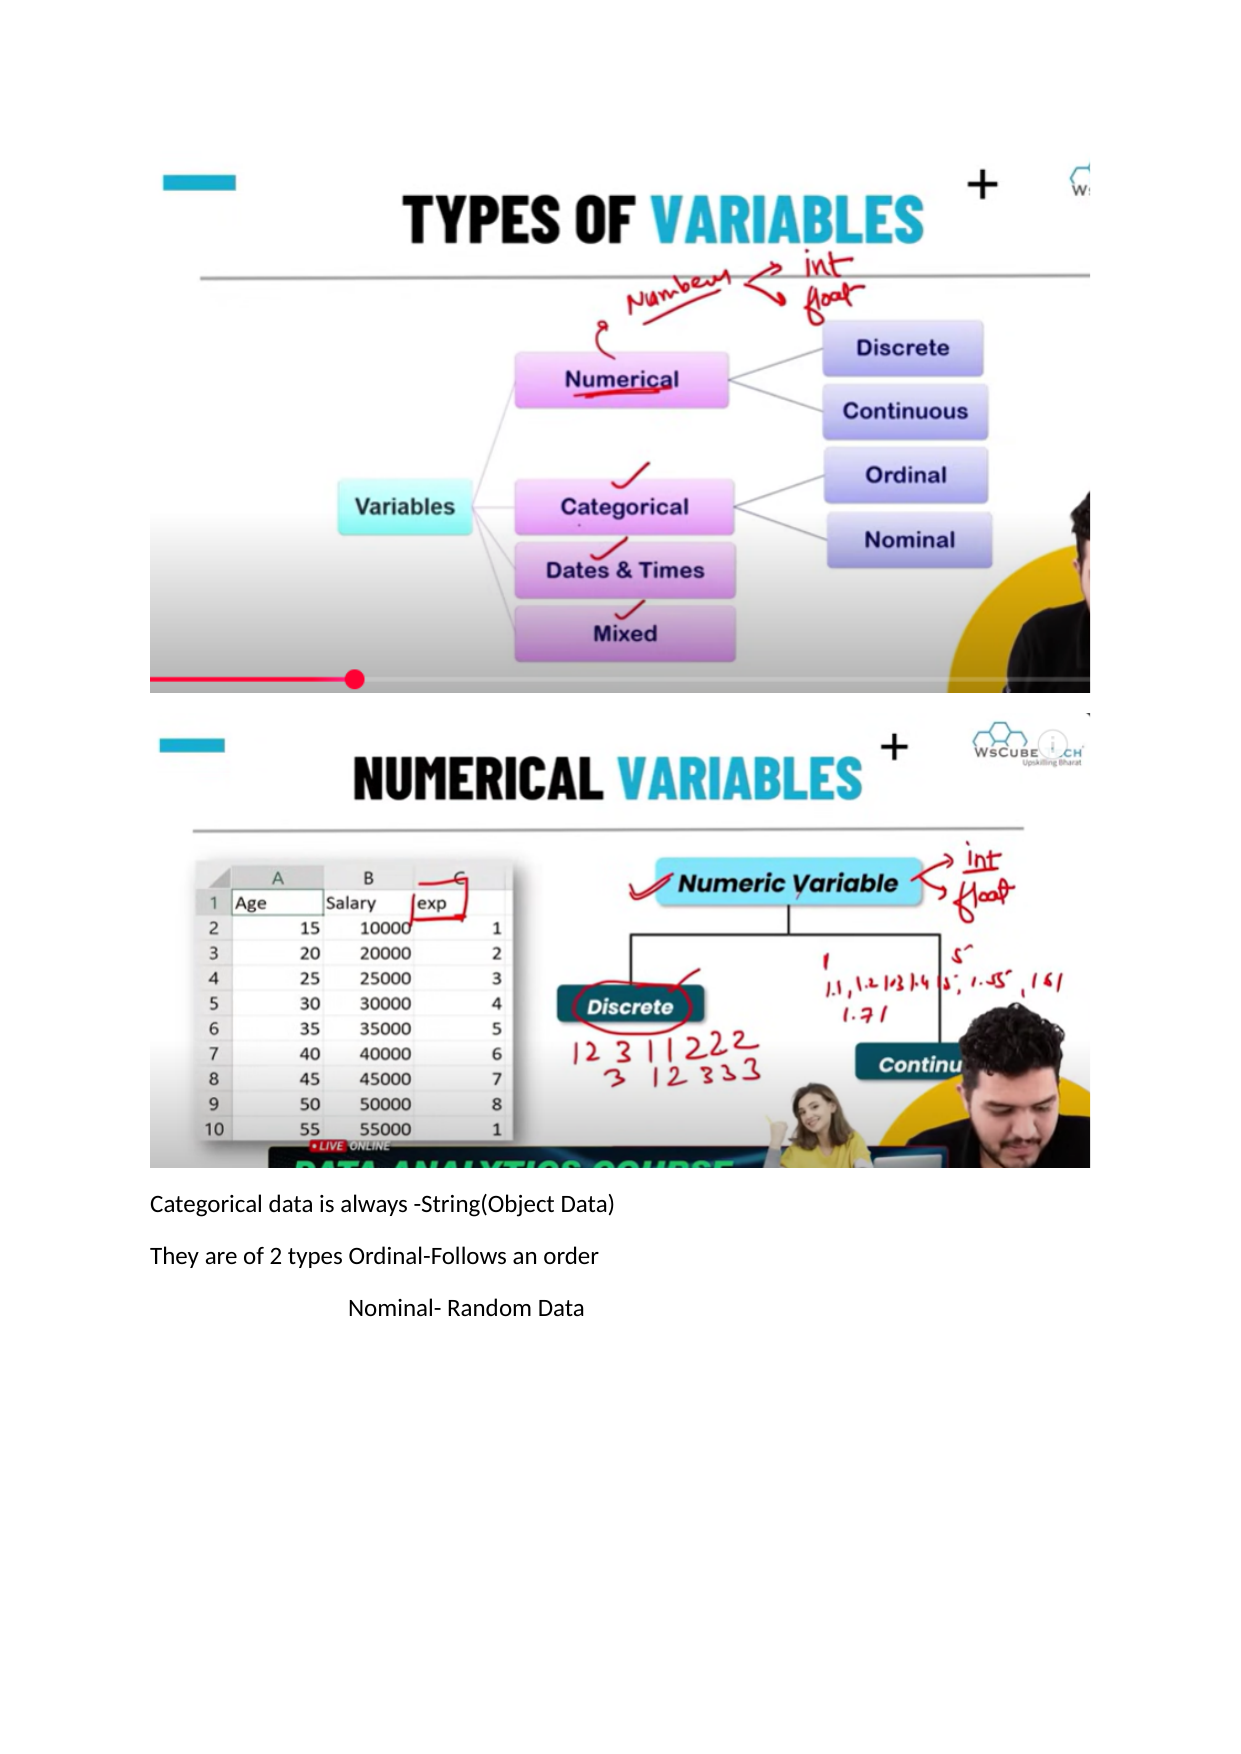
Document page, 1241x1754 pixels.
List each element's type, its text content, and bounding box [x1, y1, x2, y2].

picture [150, 713, 1091, 1168]
text Nominal- Random Data [150, 1292, 1090, 1322]
text They are of 2 types Ordinal-Follows an order [150, 1240, 1090, 1271]
text Categorical data is always -String(Object Data) [150, 1188, 1090, 1219]
picture [150, 150, 1091, 693]
